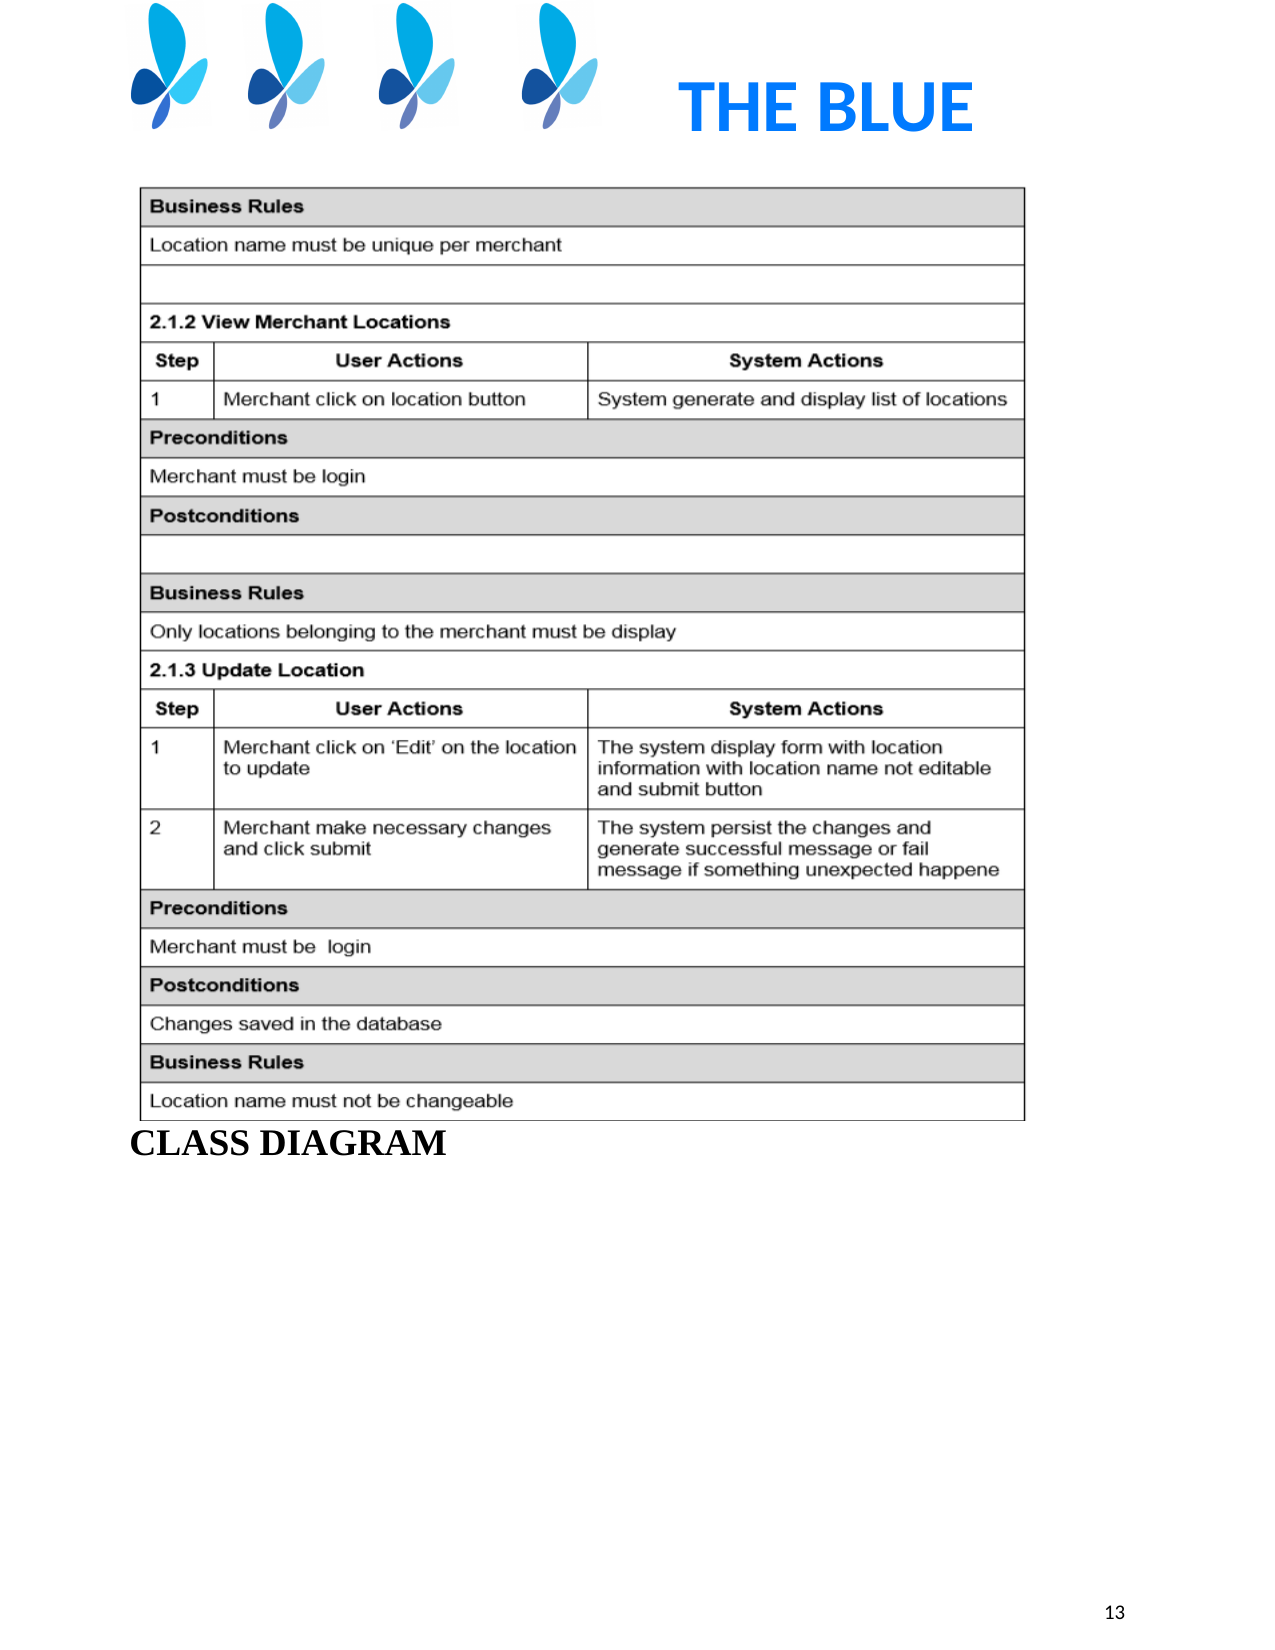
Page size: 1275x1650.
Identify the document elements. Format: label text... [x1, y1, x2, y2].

picture [373, 0, 459, 130]
picture [516, 0, 602, 130]
picture [242, 0, 329, 130]
picture [129, 175, 1038, 1121]
picture [125, 0, 212, 130]
